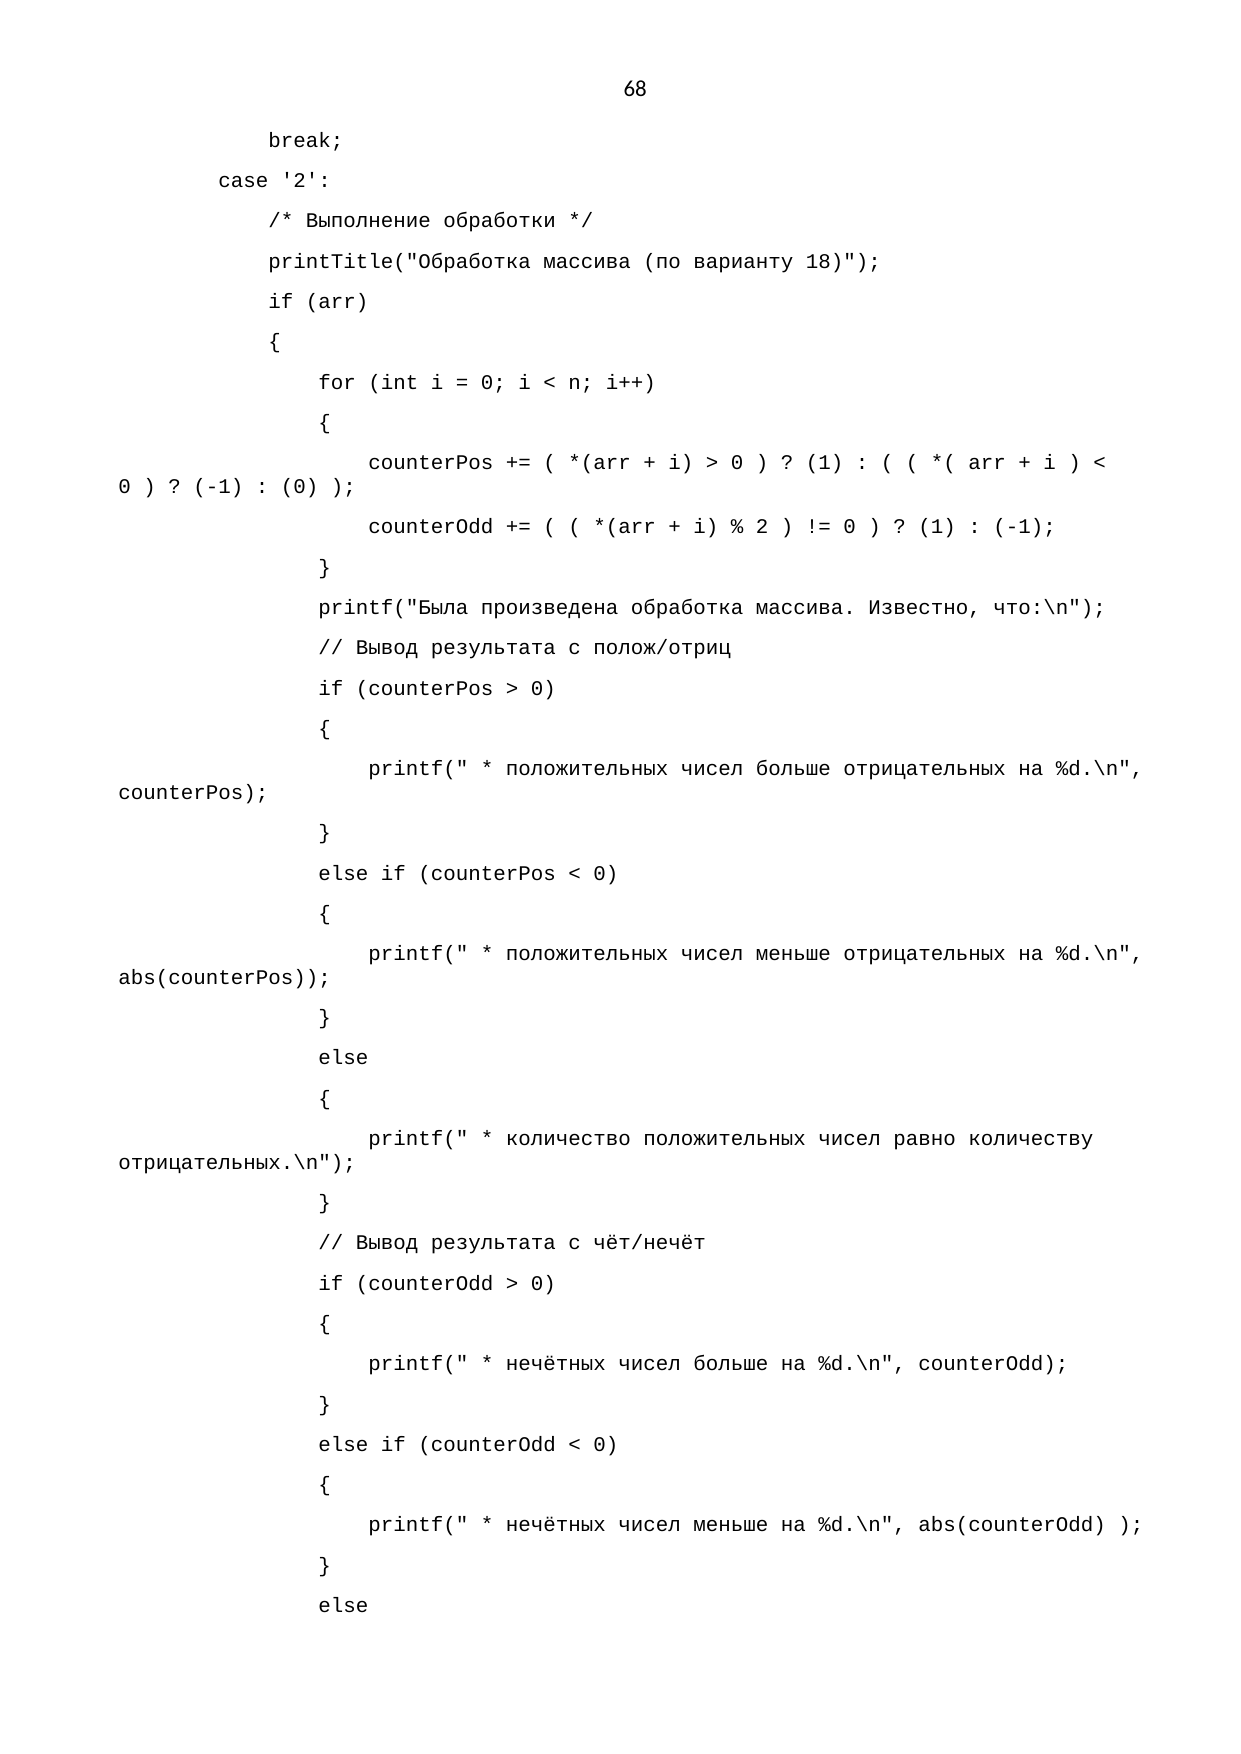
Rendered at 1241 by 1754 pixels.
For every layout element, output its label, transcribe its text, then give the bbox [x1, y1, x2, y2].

text else if (counterPos < 0) [118, 862, 1152, 886]
text { [118, 1088, 1152, 1111]
text for (int i = 0; i < n; i++) [118, 372, 1152, 395]
text printf("Была произведена обработка массива. Известно, что:\n"); [118, 597, 1152, 621]
text { [118, 412, 1152, 436]
text } [118, 822, 1152, 846]
text if (counterOdd > 0) [118, 1273, 1152, 1296]
text break; [118, 130, 1152, 153]
text if (arr) [118, 291, 1152, 315]
text counterPos += ( *(arr + i) > 0 ) ? (1) : ( ( *( arr + i ) < 0 ) ? (-1) : (0) ); [118, 452, 1152, 500]
text // Вывод результата с чёт/нечёт [118, 1232, 1152, 1256]
text } [118, 1192, 1152, 1216]
text printf(" * положительных чисел больше отрицательных на %d.\n", counterPos); [118, 758, 1152, 806]
text { [118, 331, 1152, 355]
text printf(" * количество положительных чисел равно количеству отрицательных.\n"); [118, 1128, 1152, 1175]
text /* Выполнение обработки */ [118, 211, 1152, 234]
text printf(" * нечётных чисел меньше на %d.\n", abs(counterOdd) ); [118, 1514, 1152, 1538]
text case '2': [118, 170, 1152, 194]
text { [118, 718, 1152, 742]
text } [118, 557, 1152, 580]
text printTitle("Обработка массива (по варианту 18)"); [118, 251, 1152, 274]
text counterOdd += ( ( *(arr + i) % 2 ) != 0 ) ? (1) : (-1); [118, 516, 1152, 540]
text { [118, 903, 1152, 926]
text else [118, 1595, 1152, 1619]
text printf(" * нечётных чисел больше на %d.\n", counterOdd); [118, 1353, 1152, 1377]
text } [118, 1555, 1152, 1578]
text if (counterPos > 0) [118, 678, 1152, 701]
text else [118, 1047, 1152, 1071]
text } [118, 1007, 1152, 1031]
text { [118, 1313, 1152, 1337]
text else if (counterOdd < 0) [118, 1434, 1152, 1457]
text { [118, 1474, 1152, 1498]
text printf(" * положительных чисел меньше отрицательных на %d.\n", abs(counterPos)); [118, 943, 1152, 990]
text // Вывод результата с полож/отриц [118, 637, 1152, 661]
text } [118, 1393, 1152, 1417]
